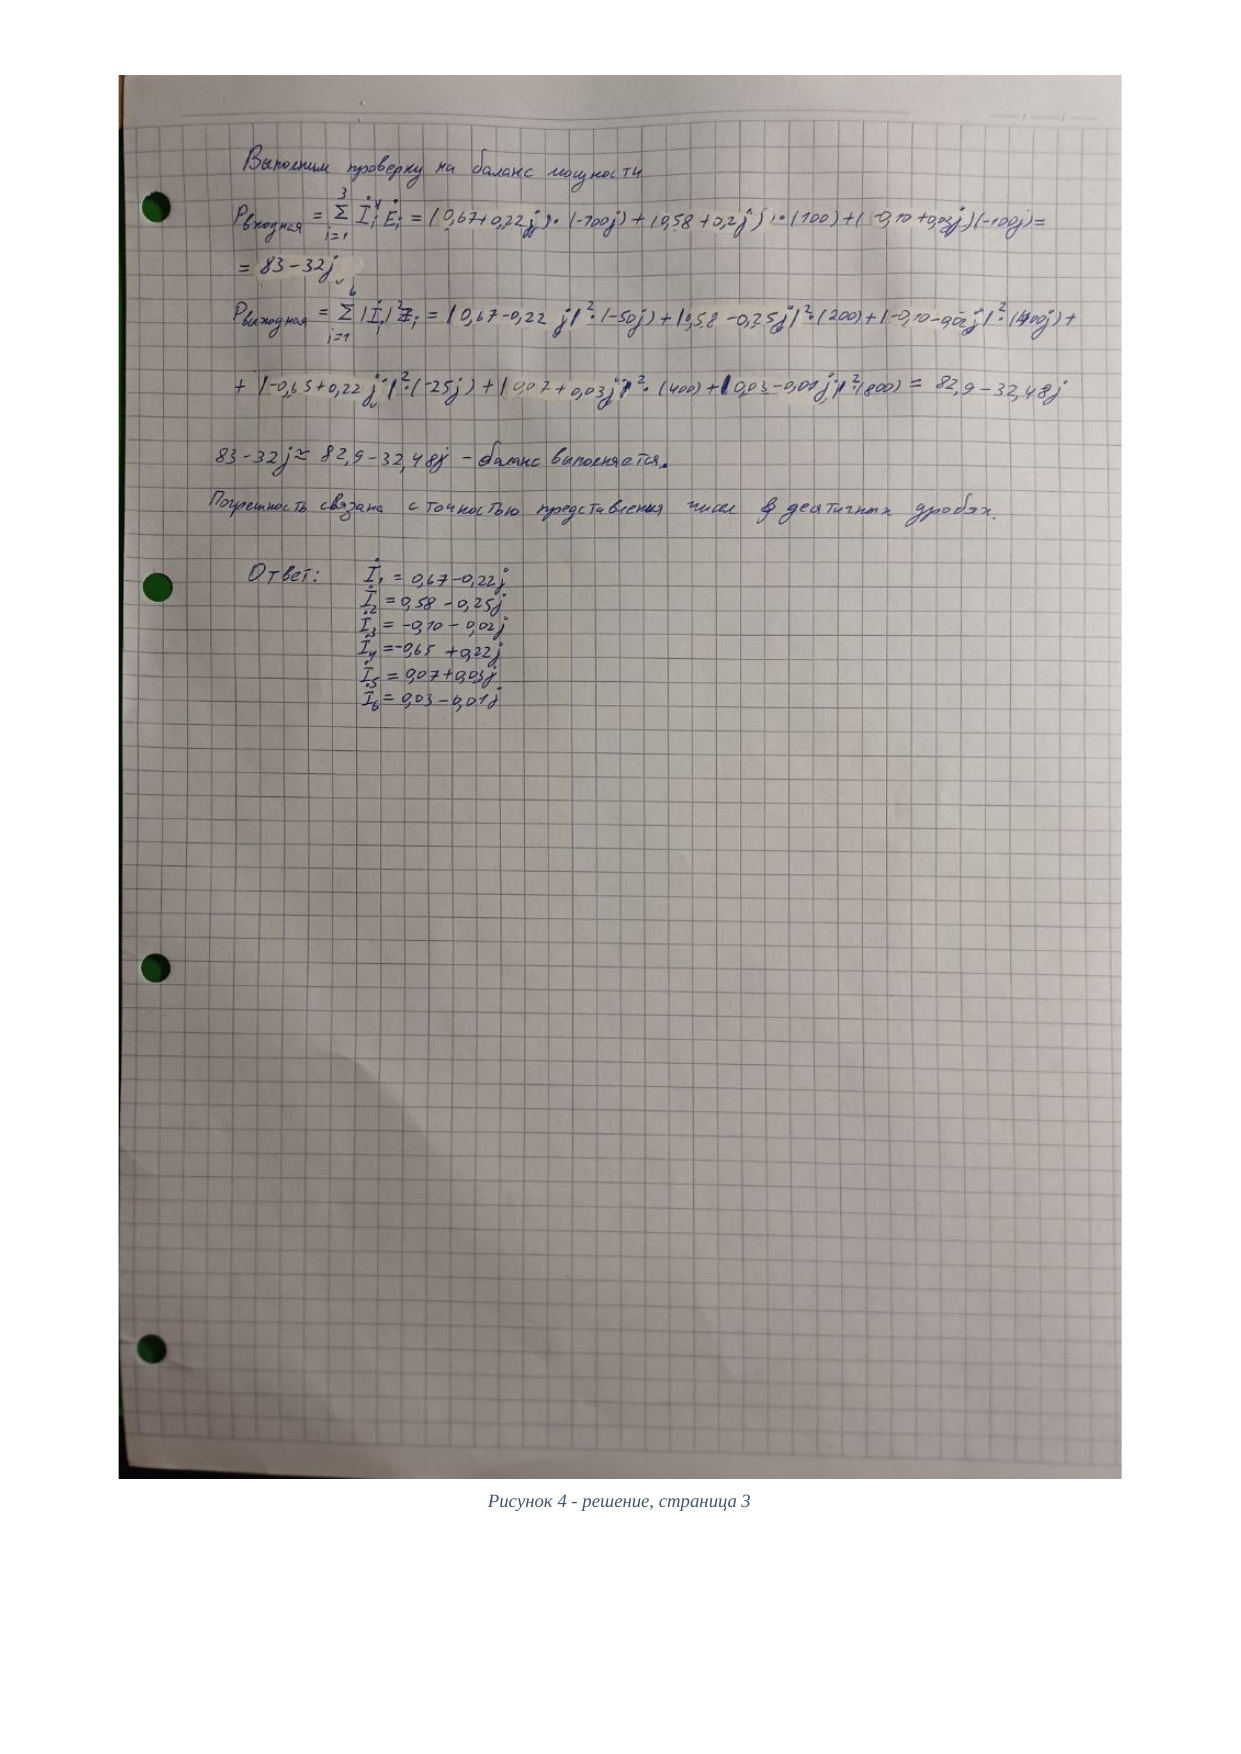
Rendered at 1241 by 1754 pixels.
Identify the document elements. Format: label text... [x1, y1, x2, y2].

picture [118, 75, 1122, 1479]
